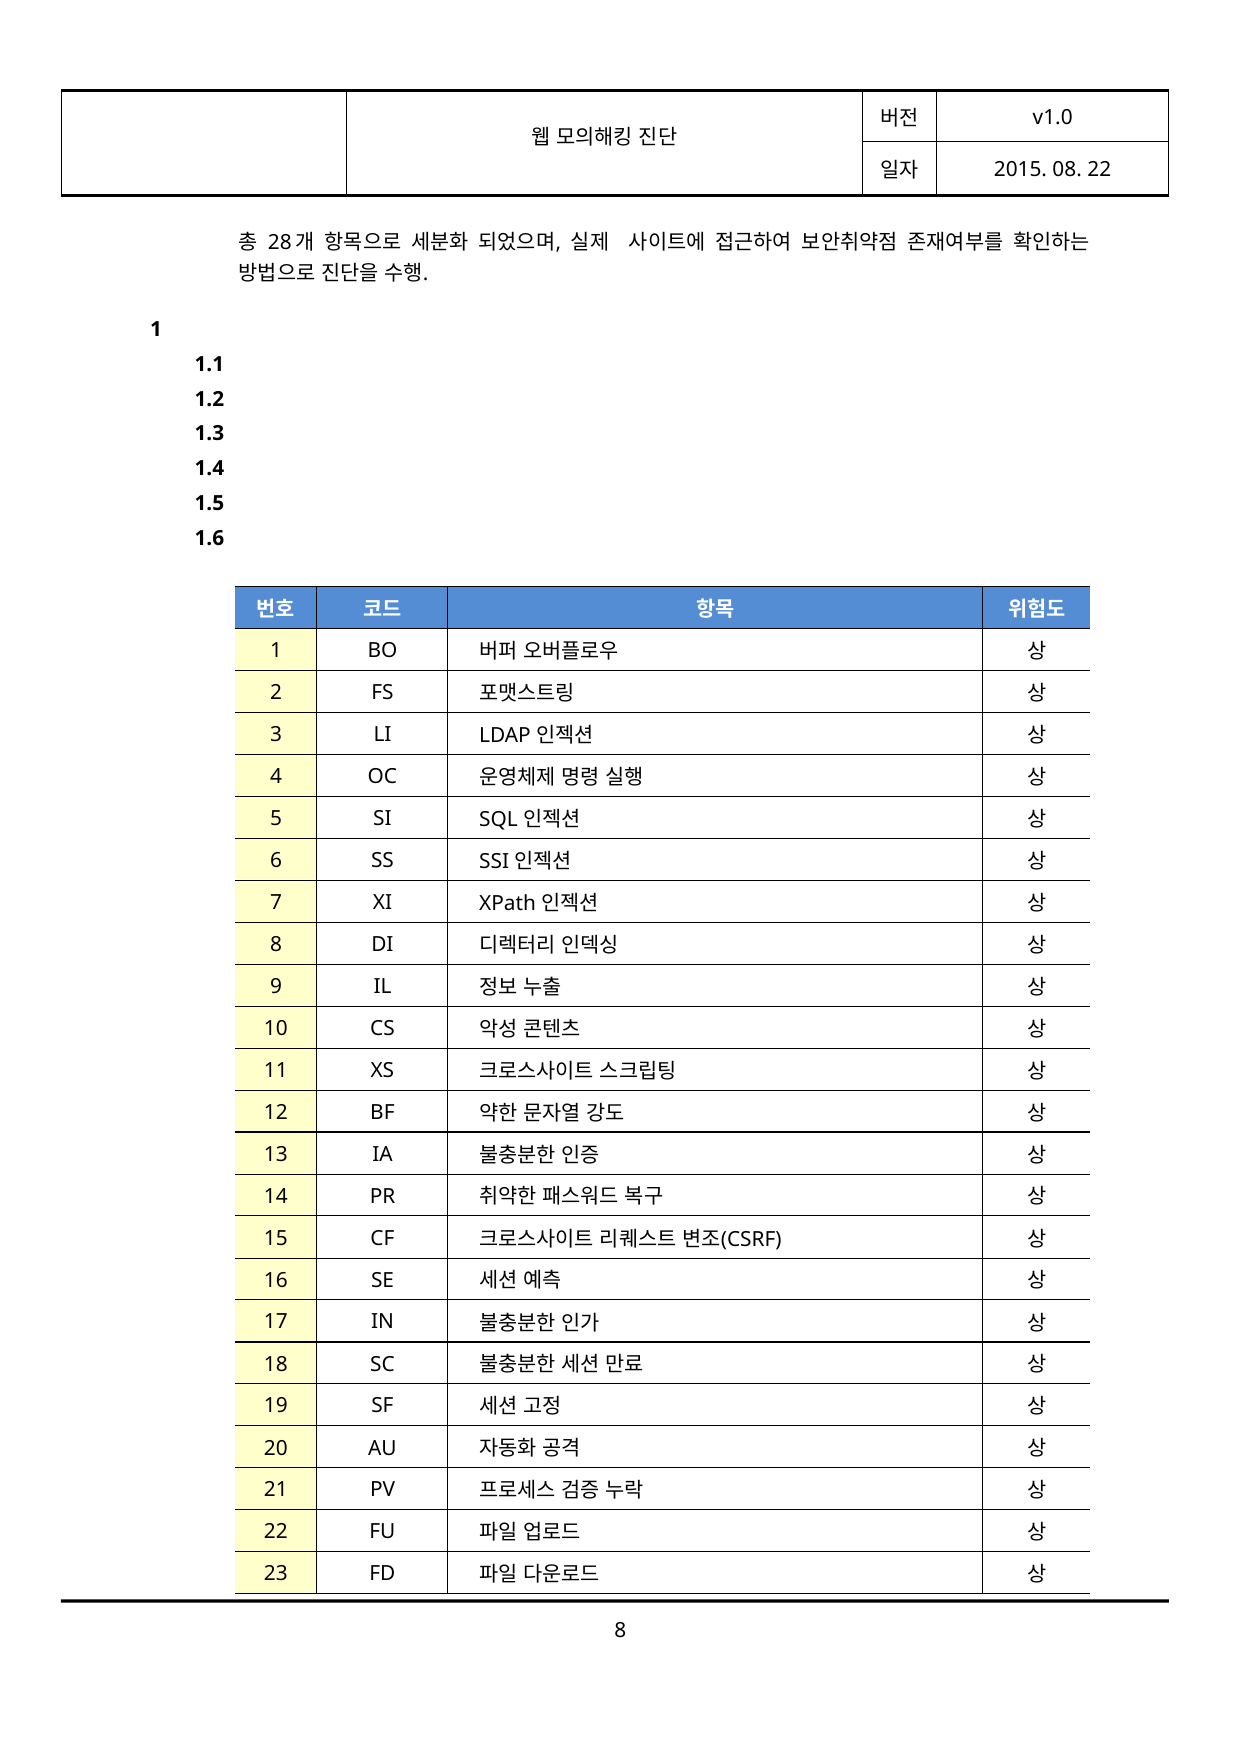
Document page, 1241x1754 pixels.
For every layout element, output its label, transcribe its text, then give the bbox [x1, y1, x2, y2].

table_cell OC [317, 755, 447, 796]
table_cell 18 [235, 1343, 316, 1383]
table_cell 상 [983, 1343, 1090, 1383]
table_cell 19 [235, 1384, 316, 1425]
table_cell XS [317, 1049, 447, 1089]
table_cell 23 [235, 1552, 316, 1593]
table_cell 상 [983, 1175, 1090, 1215]
table_cell IL [317, 965, 447, 1006]
table_cell 크로스사이트 리퀘스트 변조(CSRF) [448, 1216, 982, 1257]
table_cell SF [317, 1384, 447, 1425]
table_cell 16 [235, 1259, 316, 1299]
table_cell 상 [983, 1510, 1090, 1551]
table_cell 프로세스 검증 누락 [448, 1468, 982, 1509]
table_cell DI [317, 923, 447, 963]
table_cell 상 [983, 1552, 1090, 1593]
table_cell CF [317, 1216, 447, 1257]
table_cell 13 [235, 1133, 316, 1173]
table_cell AU [317, 1426, 447, 1467]
table_cell IA [317, 1133, 447, 1173]
table_cell 크로스사이트 스크립팅 [448, 1049, 982, 1089]
table_cell FD [317, 1552, 447, 1593]
table_cell 운영체제 명령 실행 [448, 755, 982, 796]
table_cell 상 [983, 755, 1090, 796]
table_cell 12 [235, 1091, 316, 1131]
table_cell 20 [235, 1426, 316, 1467]
table_cell XPath 인젝션 [448, 881, 982, 922]
table_cell 상 [983, 1216, 1090, 1257]
table_cell 상 [983, 797, 1090, 838]
table_cell 불충분한 세션 만료 [448, 1343, 982, 1383]
table_header 항목 [448, 587, 982, 628]
table_header 코드 [317, 587, 447, 628]
table_cell 8 [235, 923, 316, 963]
table_cell 상 [983, 1426, 1090, 1467]
table_header 번호 [235, 587, 316, 628]
table_cell 디렉터리 인덱싱 [448, 923, 982, 963]
table_cell SE [317, 1259, 447, 1299]
table_cell 상 [983, 629, 1090, 670]
table_cell 취약한 패스워드 복구 [448, 1175, 982, 1215]
table_cell 불충분한 인가 [448, 1300, 982, 1341]
table_cell 7 [235, 881, 316, 922]
text 총 28개 항목으로 세분화 되었으며, 실제 사이트에 접근하여 보안취약점 존재여부를 확인하는 방법으로 진단을 수행. [238, 225, 1090, 286]
table_cell 세션 고정 [448, 1384, 982, 1425]
table_cell 상 [983, 923, 1090, 963]
table_cell XI [317, 881, 447, 922]
table_cell SS [317, 839, 447, 879]
table_cell 상 [983, 1133, 1090, 1173]
table_cell PV [317, 1468, 447, 1509]
table_cell 버퍼 오버플로우 [448, 629, 982, 670]
table_cell 파일 다운로드 [448, 1552, 982, 1593]
table_cell BO [317, 629, 447, 670]
table_cell 상 [983, 1384, 1090, 1425]
table_cell SC [317, 1343, 447, 1383]
table_cell 상 [983, 1091, 1090, 1131]
table_cell 불충분한 인증 [448, 1133, 982, 1173]
table_cell 상 [983, 1049, 1090, 1089]
table_cell 9 [235, 965, 316, 1006]
table_cell 악성 콘텐츠 [448, 1007, 982, 1047]
table_cell 상 [983, 671, 1090, 712]
table_cell CS [317, 1007, 447, 1047]
table_cell FS [317, 671, 447, 712]
table_cell SSI 인젝션 [448, 839, 982, 879]
table_cell SI [317, 797, 447, 838]
table_cell 4 [235, 755, 316, 796]
table_cell 상 [983, 1007, 1090, 1047]
table_cell 상 [983, 839, 1090, 879]
table_cell 2 [235, 671, 316, 712]
table_cell 1 [235, 629, 316, 670]
table_cell 5 [235, 797, 316, 838]
table_cell FU [317, 1510, 447, 1551]
table_cell 상 [983, 1300, 1090, 1341]
table_cell 15 [235, 1216, 316, 1257]
table_header 위험도 [983, 587, 1090, 628]
table_cell 21 [235, 1468, 316, 1509]
table_cell 자동화 공격 [448, 1426, 982, 1467]
table_cell 상 [983, 1468, 1090, 1509]
table_cell 상 [983, 713, 1090, 754]
table_cell 세션 예측 [448, 1259, 982, 1299]
table_cell 상 [983, 1259, 1090, 1299]
table_cell LDAP 인젝션 [448, 713, 982, 754]
table_cell 약한 문자열 강도 [448, 1091, 982, 1131]
table_cell 파일 업로드 [448, 1510, 982, 1551]
table_cell BF [317, 1091, 447, 1131]
table_cell 3 [235, 713, 316, 754]
table_cell SQL 인젝션 [448, 797, 982, 838]
table_cell 14 [235, 1175, 316, 1215]
table_cell 정보 누출 [448, 965, 982, 1006]
table_cell 10 [235, 1007, 316, 1047]
table_cell 6 [235, 839, 316, 879]
table_cell 22 [235, 1510, 316, 1551]
table_cell 11 [235, 1049, 316, 1089]
table_cell 상 [983, 965, 1090, 1006]
table_cell LI [317, 713, 447, 754]
table_cell 포맷스트링 [448, 671, 982, 712]
table_cell 상 [983, 881, 1090, 922]
table_cell 17 [235, 1300, 316, 1341]
table_cell PR [317, 1175, 447, 1215]
table_cell IN [317, 1300, 447, 1341]
